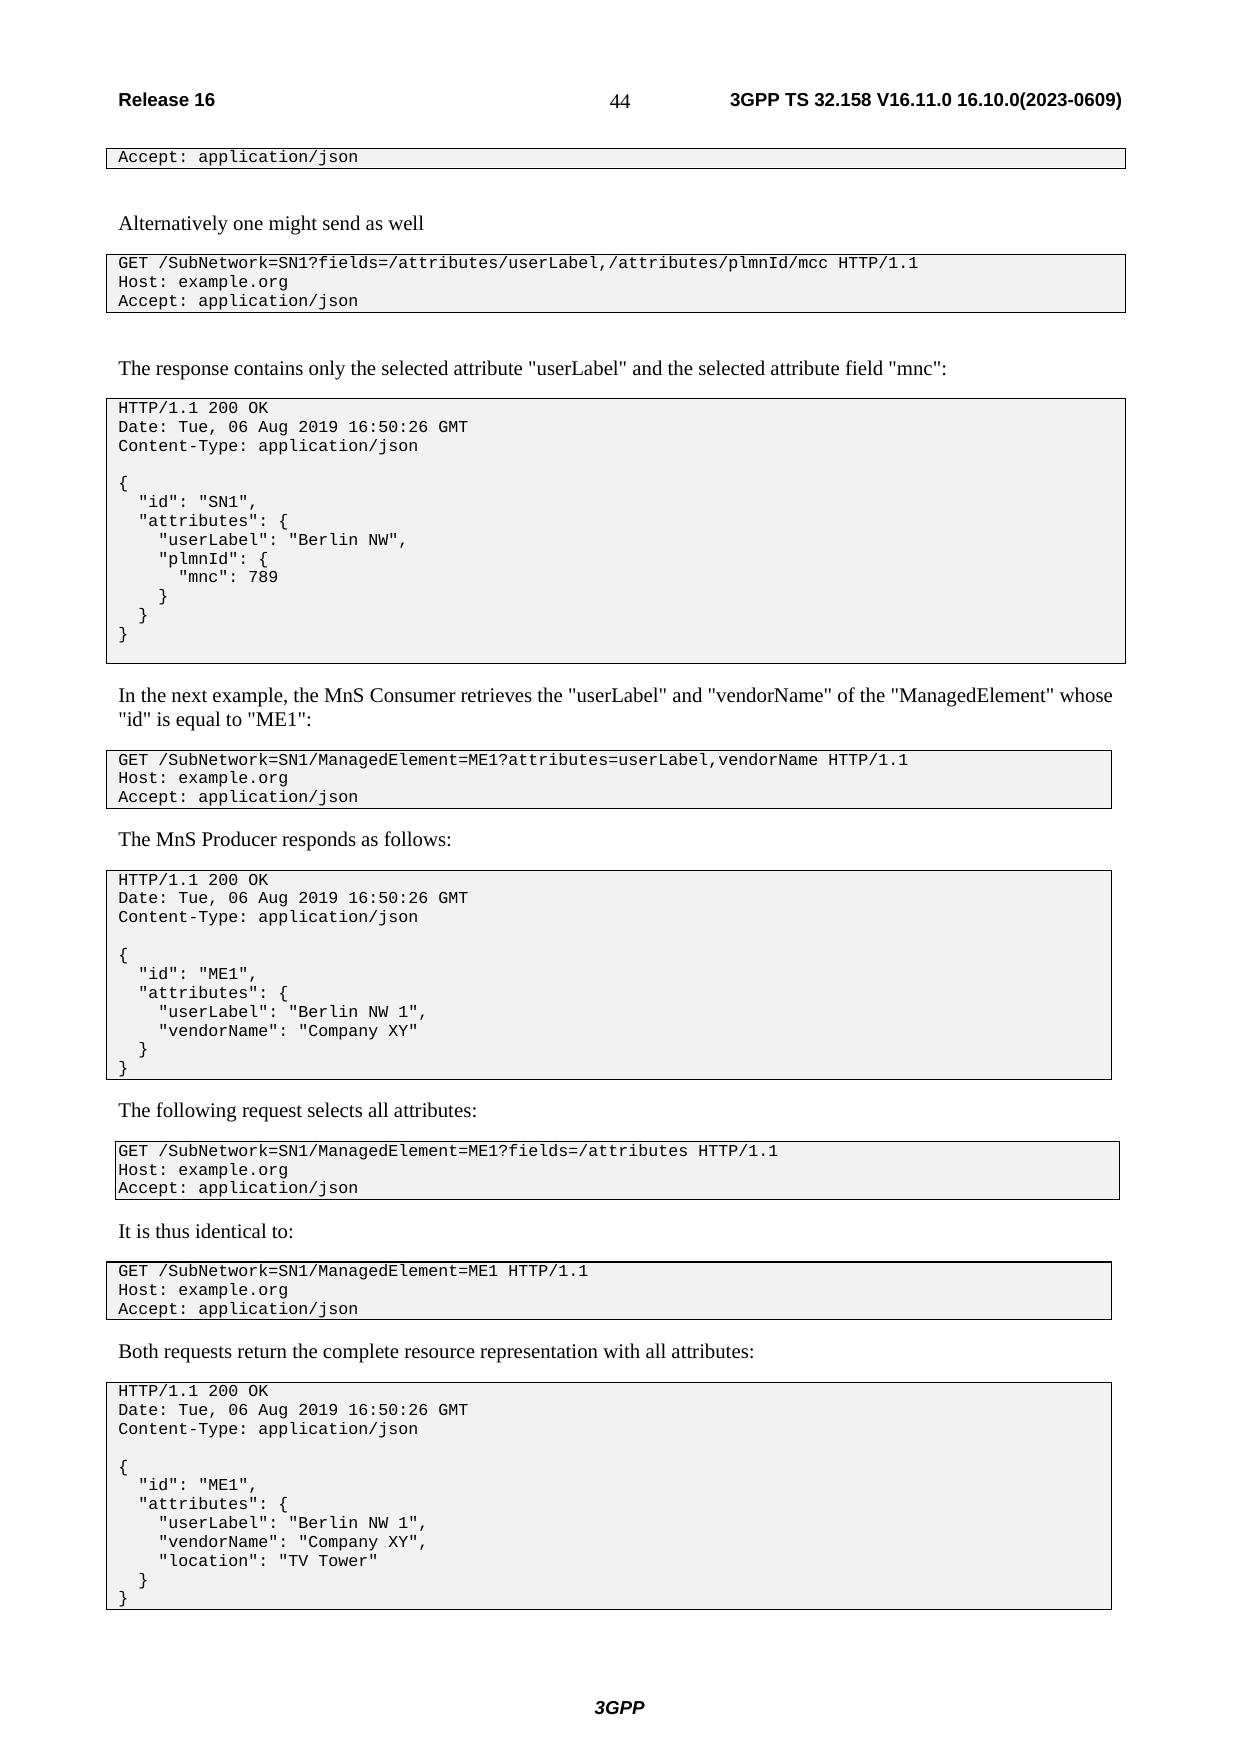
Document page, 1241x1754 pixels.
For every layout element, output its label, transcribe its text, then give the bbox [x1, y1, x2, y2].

text In the next example, the MnS Consumer retrieves the "userLabel" and "vendorName" of the "ManagedElement" whose "id" is equal to "ME1": [118, 683, 1122, 731]
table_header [107, 149, 1125, 167]
table_header GET /SubNetwork=SN1/ManagedElement=ME1?attributes=userLabel,vendorName HTTP/1.1 Host: example.org Accept: application/json [107, 751, 1111, 808]
table_header GET /SubNetwork=SN1/ManagedElement=ME1 HTTP/1.1 Host: example.org Accept: application/json [107, 1263, 1111, 1319]
text The following request selects all attributes: [118, 1098, 1122, 1122]
table_header GET /SubNetwork=SN1?fields=/attributes/userLabel,/attributes/plmnId/mcc HTTP/1.1 Host: example.org Accept: application/json [107, 255, 1125, 312]
text Alternatively one might send as well [118, 211, 1122, 235]
table_header GET /SubNetwork=SN1/ManagedElement=ME1?fields=/attributes HTTP/1.1 Host: example.org Accept: application/json [116, 1142, 1119, 1199]
text The MnS Producer responds as follows: [118, 827, 1122, 851]
text The response contains only the selected attribute "userLabel" and the selected attribute field "mnc": [118, 356, 1122, 379]
table_header HTTP/1.1 200 OK Date: Tue, 06 Aug 2019 16:50:26 GMT Content-Type: application/json { "id": "ME1", "attributes": { "userLabel": "Berlin NW 1", "vendorName": "Company XY", "location": "TV Tower" } } [107, 1383, 1111, 1609]
text It is thus identical to: [118, 1219, 1122, 1243]
table_header HTTP/1.1 200 OK Date: Tue, 06 Aug 2019 16:50:26 GMT Content-Type: application/json { "id": "SN1", "attributes": { "userLabel": "Berlin NW", "plmnId": { "mnc": 789 } } } [107, 399, 1125, 663]
table_header HTTP/1.1 200 OK Date: Tue, 06 Aug 2019 16:50:26 GMT Content-Type: application/json { "id": "ME1", "attributes": { "userLabel": "Berlin NW 1", "vendorName": "Company XY" } } [107, 871, 1111, 1079]
text Both requests return the complete resource representation with all attributes: [118, 1339, 1122, 1363]
